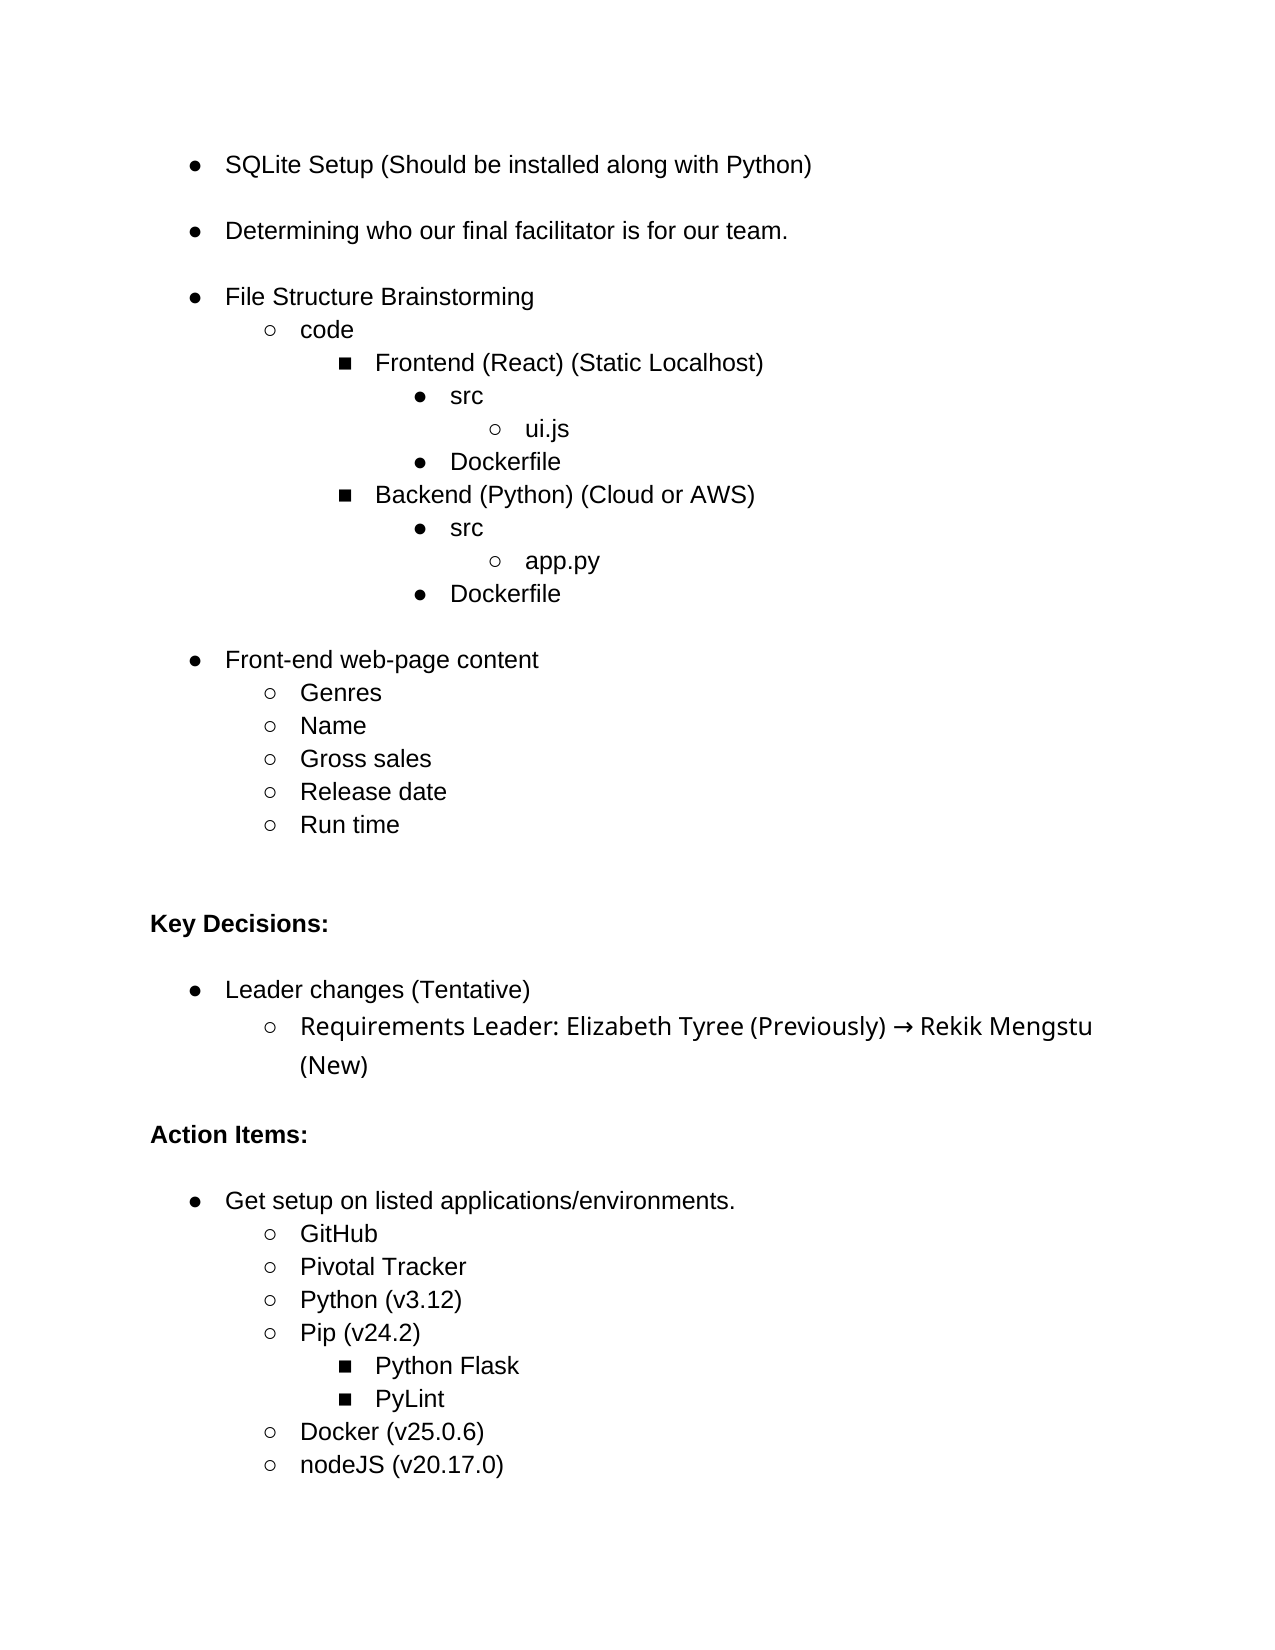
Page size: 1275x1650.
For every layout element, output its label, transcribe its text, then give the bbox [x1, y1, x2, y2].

list Backend (Python) (Cloud or AWS) [337, 480, 1125, 509]
list File Structure Brainstorming [187, 282, 1125, 311]
list Frontend (React) (Static Localhost) [337, 348, 1125, 377]
list ui.js [487, 414, 1125, 443]
list Dockerfile [412, 447, 1125, 476]
list SQLite Setup (Should be installed along with Python) [187, 150, 1125, 179]
list Dockerfile [412, 579, 1125, 608]
list src [412, 513, 1125, 542]
list src [412, 381, 1125, 410]
list Genres [262, 678, 1125, 707]
list GitHub [262, 1219, 1125, 1248]
list Leader changes (Tentative) [187, 976, 1125, 1004]
list Name [262, 711, 1125, 740]
list Python (v3.12) [262, 1285, 1125, 1314]
list app.py [487, 546, 1125, 575]
text Action Items: [150, 1120, 1125, 1149]
list PyLint [337, 1384, 1125, 1413]
list Gross sales [262, 744, 1125, 773]
list Determining who our final facilitator is for our team. [187, 216, 1125, 245]
list Docker (v25.0.6) [262, 1417, 1125, 1446]
list Release date [262, 777, 1125, 806]
list Get setup on listed applications/environments. [187, 1186, 1125, 1215]
list Front-end web-page content [187, 645, 1125, 674]
list Python Flask [337, 1351, 1125, 1380]
list code [262, 315, 1125, 344]
list Pip (v24.2) [262, 1318, 1125, 1347]
text Key Decisions: [150, 909, 1125, 938]
list nodeJS (v20.17.0) [262, 1450, 1125, 1479]
list Run time [262, 810, 1125, 839]
list Pivotal Tracker [262, 1252, 1125, 1281]
